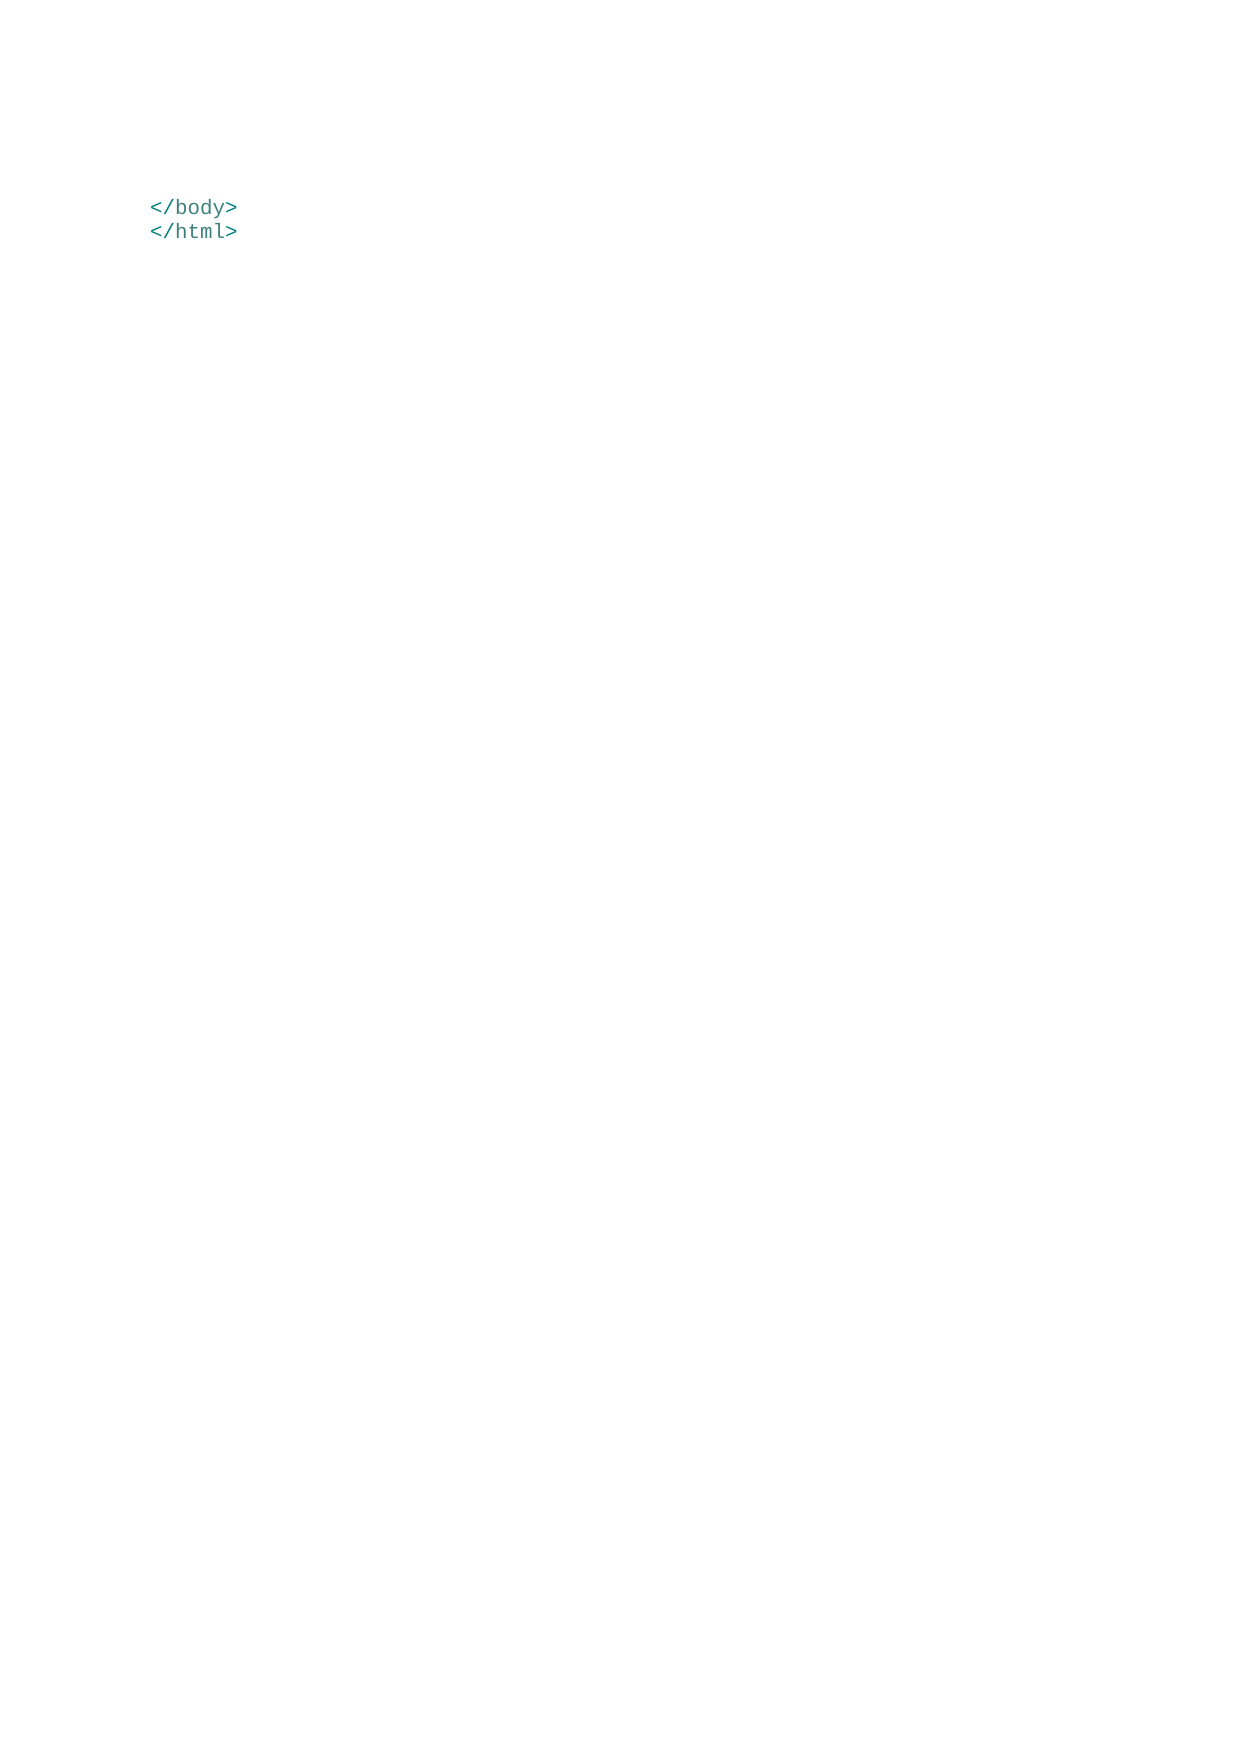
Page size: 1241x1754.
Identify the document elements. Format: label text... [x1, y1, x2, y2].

text </body> [150, 197, 1090, 221]
text </html> [150, 221, 1090, 244]
